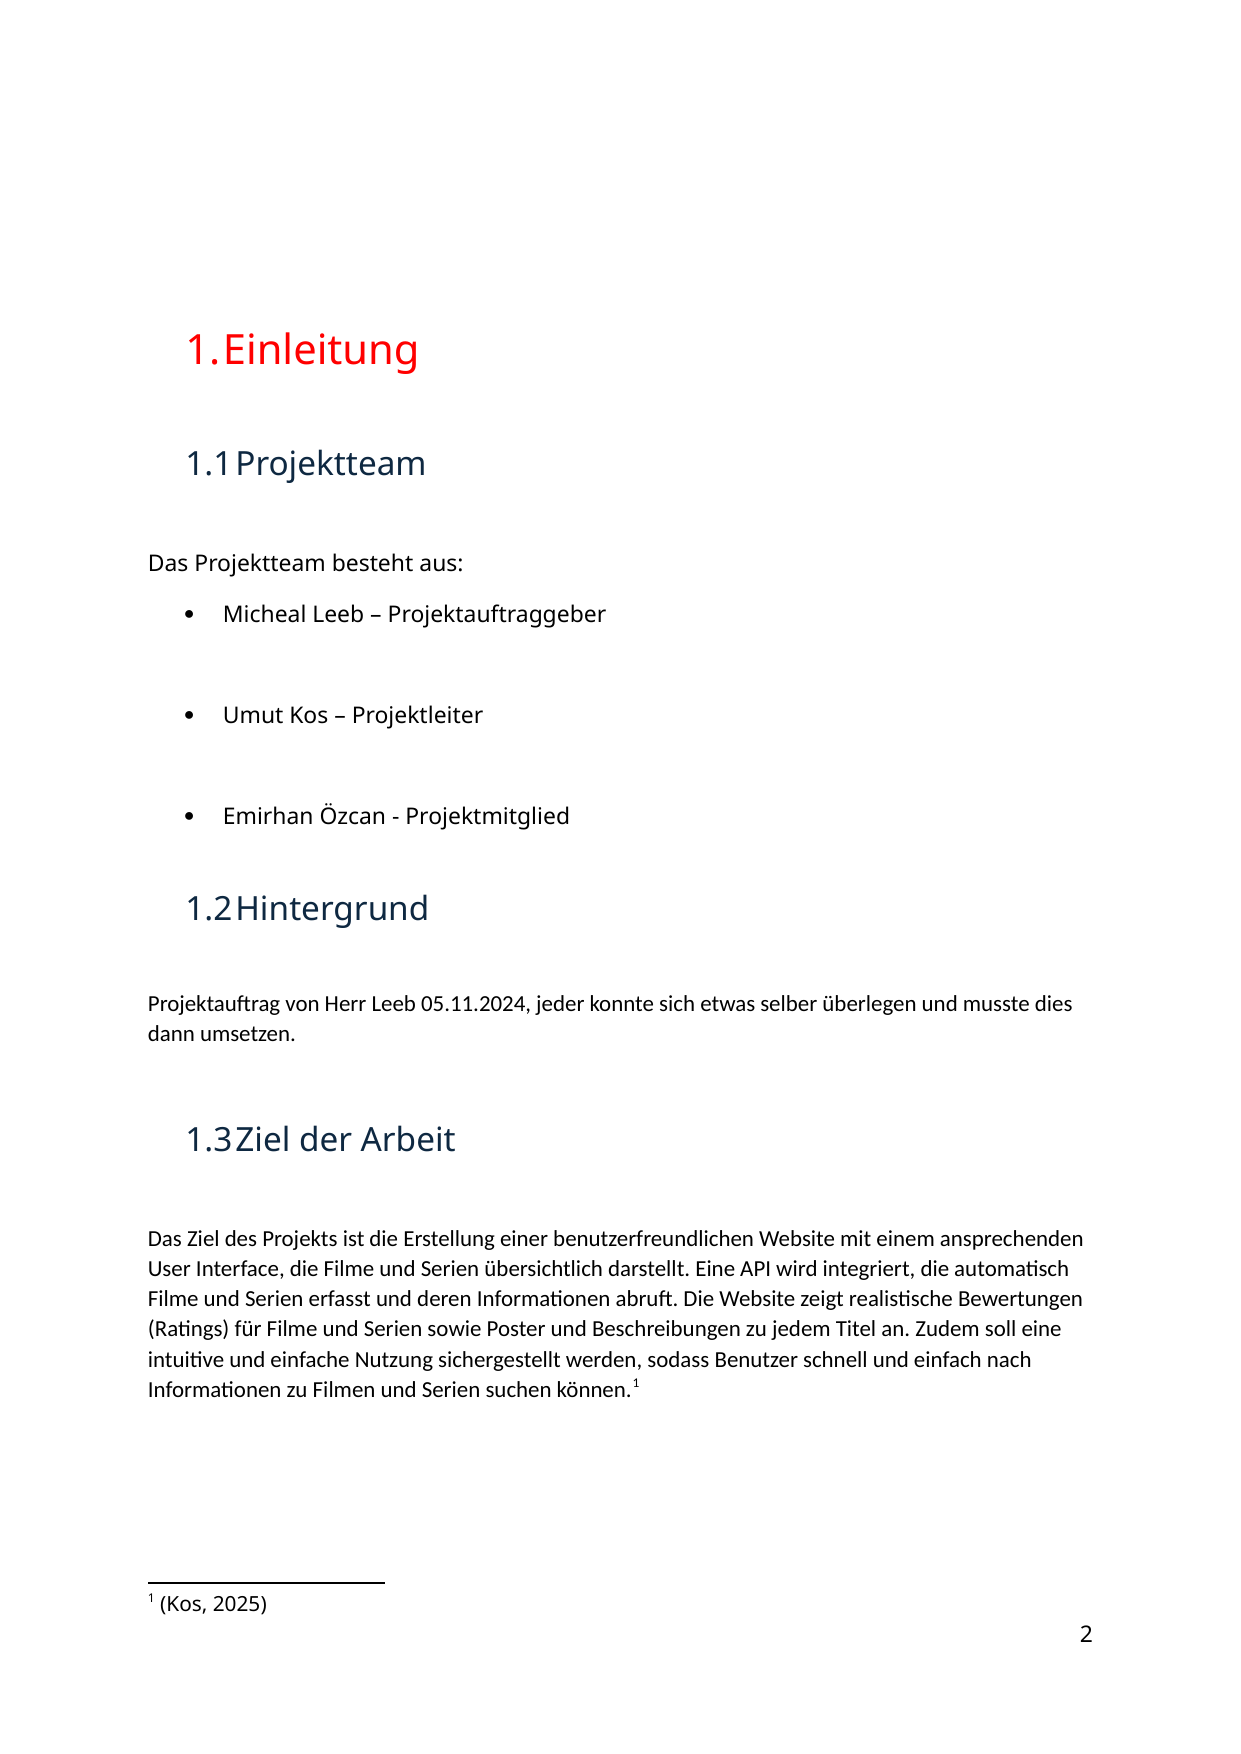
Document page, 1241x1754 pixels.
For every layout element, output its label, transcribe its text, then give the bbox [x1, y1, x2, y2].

text Projektauftrag von Herr Leeb 05.11.2024, jeder konnte sich etwas selber überlegen und musste dies dann umsetzen. [148, 989, 1093, 1047]
subtitle Ziel der Arbeit [185, 1116, 1093, 1162]
list Umut Kos – Projektleiter [185, 699, 1093, 730]
list Emirhan Özcan - Projektmitglied [185, 800, 1093, 832]
text Das Projektteam besteht aus: [148, 547, 1093, 579]
subtitle Einleitung [185, 320, 1093, 376]
subtitle Hintergrund [185, 884, 1093, 930]
text Das Ziel des Projekts ist die Erstellung einer benutzerfreundlichen Website mit einem ansprechenden User Interface, die Filme und Serien übersichtlich darstellt. Eine API wird integriert, die automatisch Filme und Serien erfasst und deren Informationen abruft. Die Website zeigt realistische Bewertungen (Ratings) für Filme und Serien sowie Poster und Beschreibungen zu jedem Titel an. Zudem soll eine intuitive und einfache Nutzung sichergestellt werden, sodass Benutzer schnell und einfach nach Informationen zu Filmen und Serien suchen können. [148, 1224, 1093, 1403]
list Micheal Leeb – Projektauftraggeber [185, 598, 1093, 629]
subtitle Projektteam [185, 440, 1093, 485]
